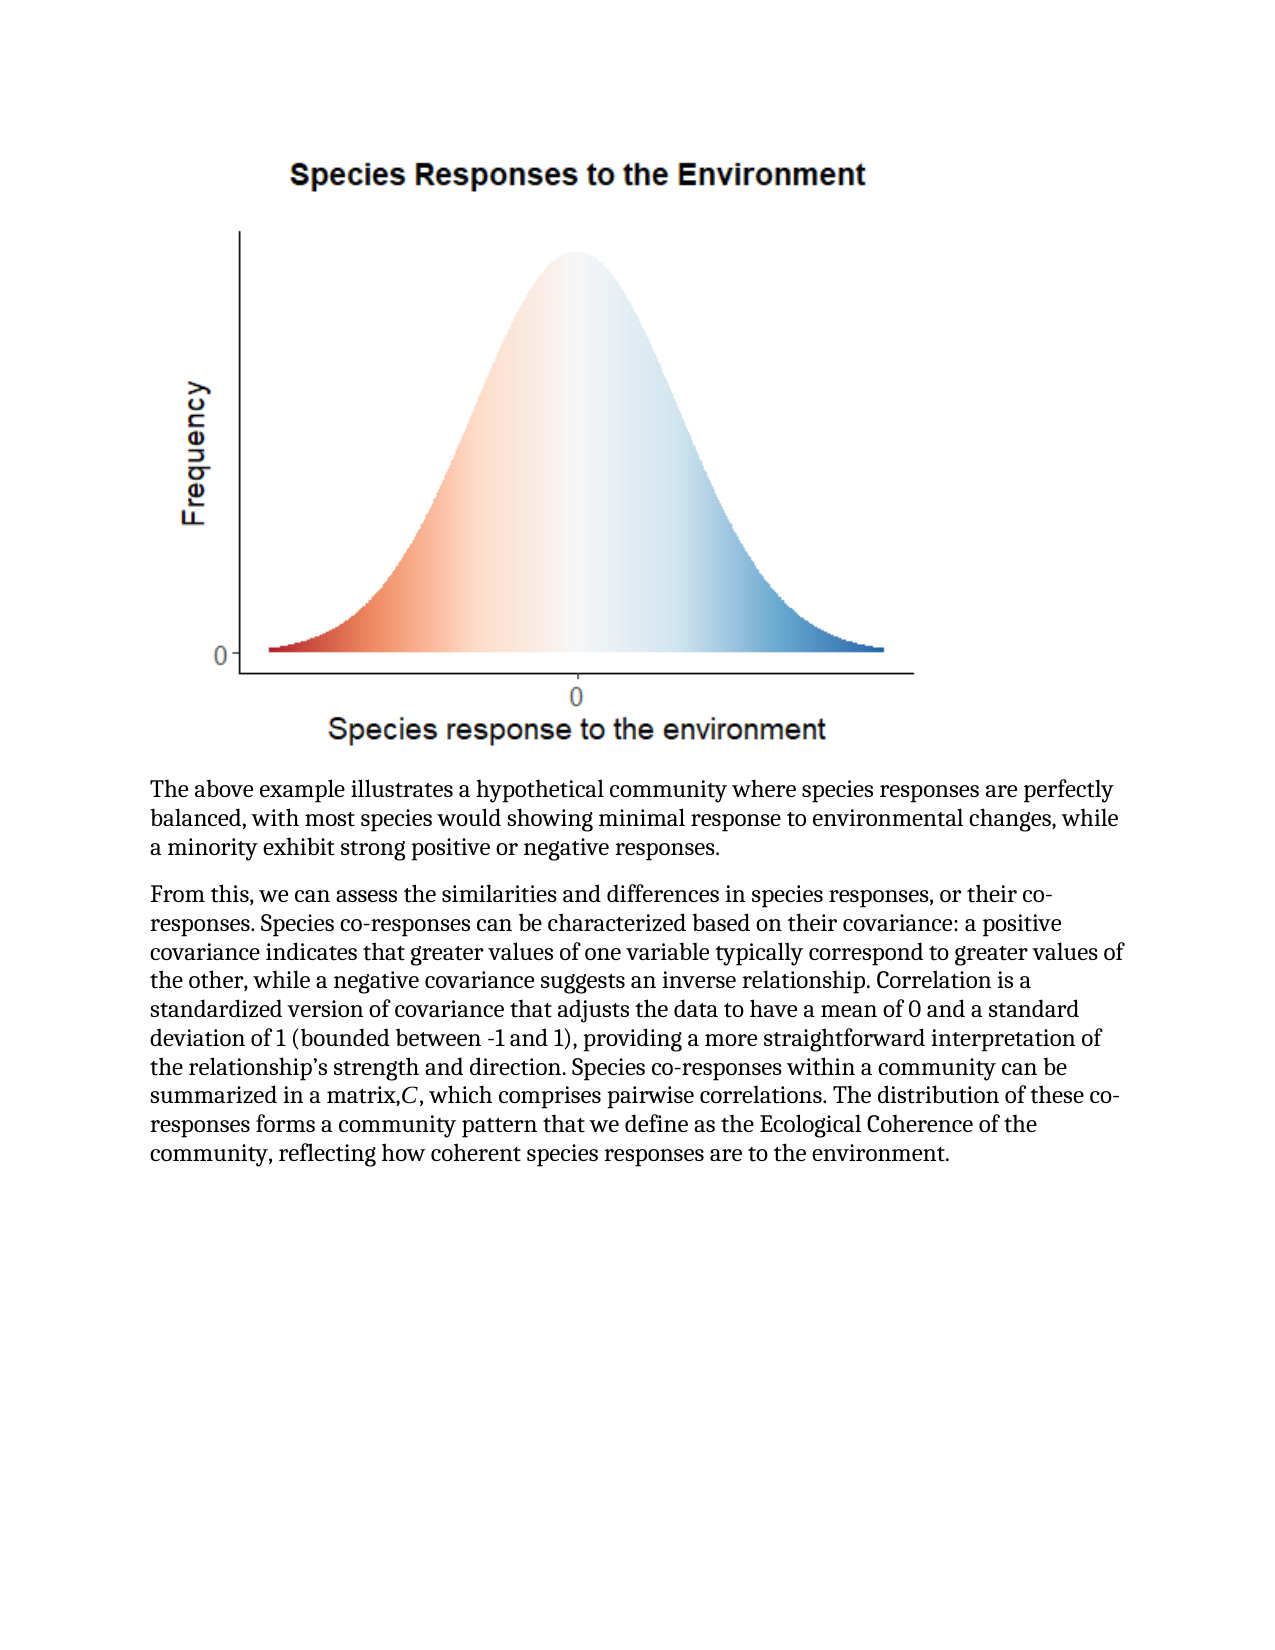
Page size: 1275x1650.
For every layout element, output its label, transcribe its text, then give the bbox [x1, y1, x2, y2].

text From this, we can assess the similarities and differences in species responses, or their co-responses. Species co-responses can be characterized based on their covariance: a positive covariance indicates that greater values of one variable typically correspond to greater values of the other, while a negative covariance suggests an inverse relationship. Correlation is a standardized version of covariance that adjusts the data to have a mean of 0 and a standard deviation of 1 (bounded between -1 and 1), providing a more straightforward interpretation of the relationship’s strength and direction. Species co-responses within a community can be summarized in a matrix,, which comprises pairwise correlations. The distribution of these co-responses forms a community pattern that we define as the Ecological Coherence of the community, reflecting how coherent species responses are to the environment. [150, 880, 1125, 1168]
picture [168, 150, 927, 757]
text The above example illustrates a hypothetical community where species responses are perfectly balanced, with most species would showing minimal response to environmental changes, while a minority exhibit strong positive or negative responses. [150, 775, 1125, 861]
